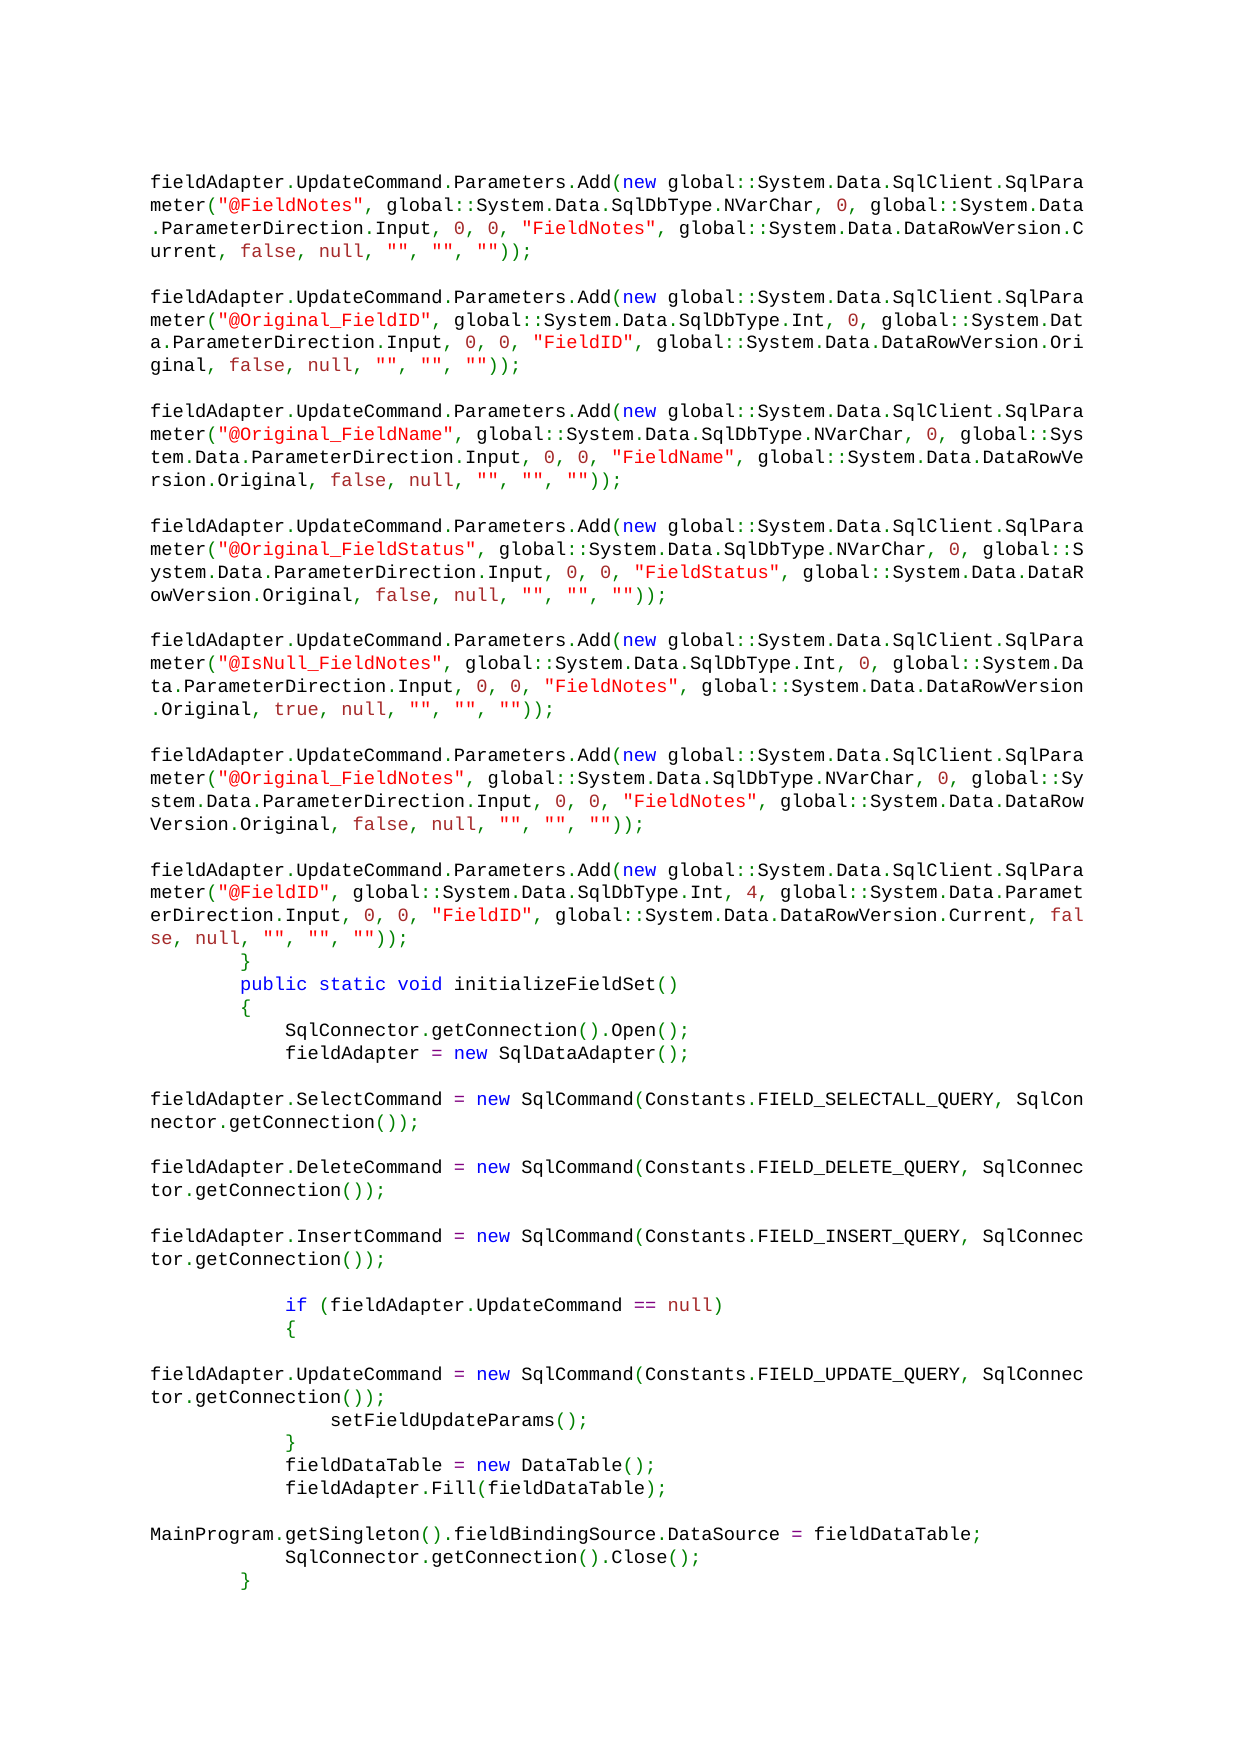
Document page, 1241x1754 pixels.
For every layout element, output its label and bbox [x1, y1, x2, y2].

text [150, 150, 1090, 1592]
